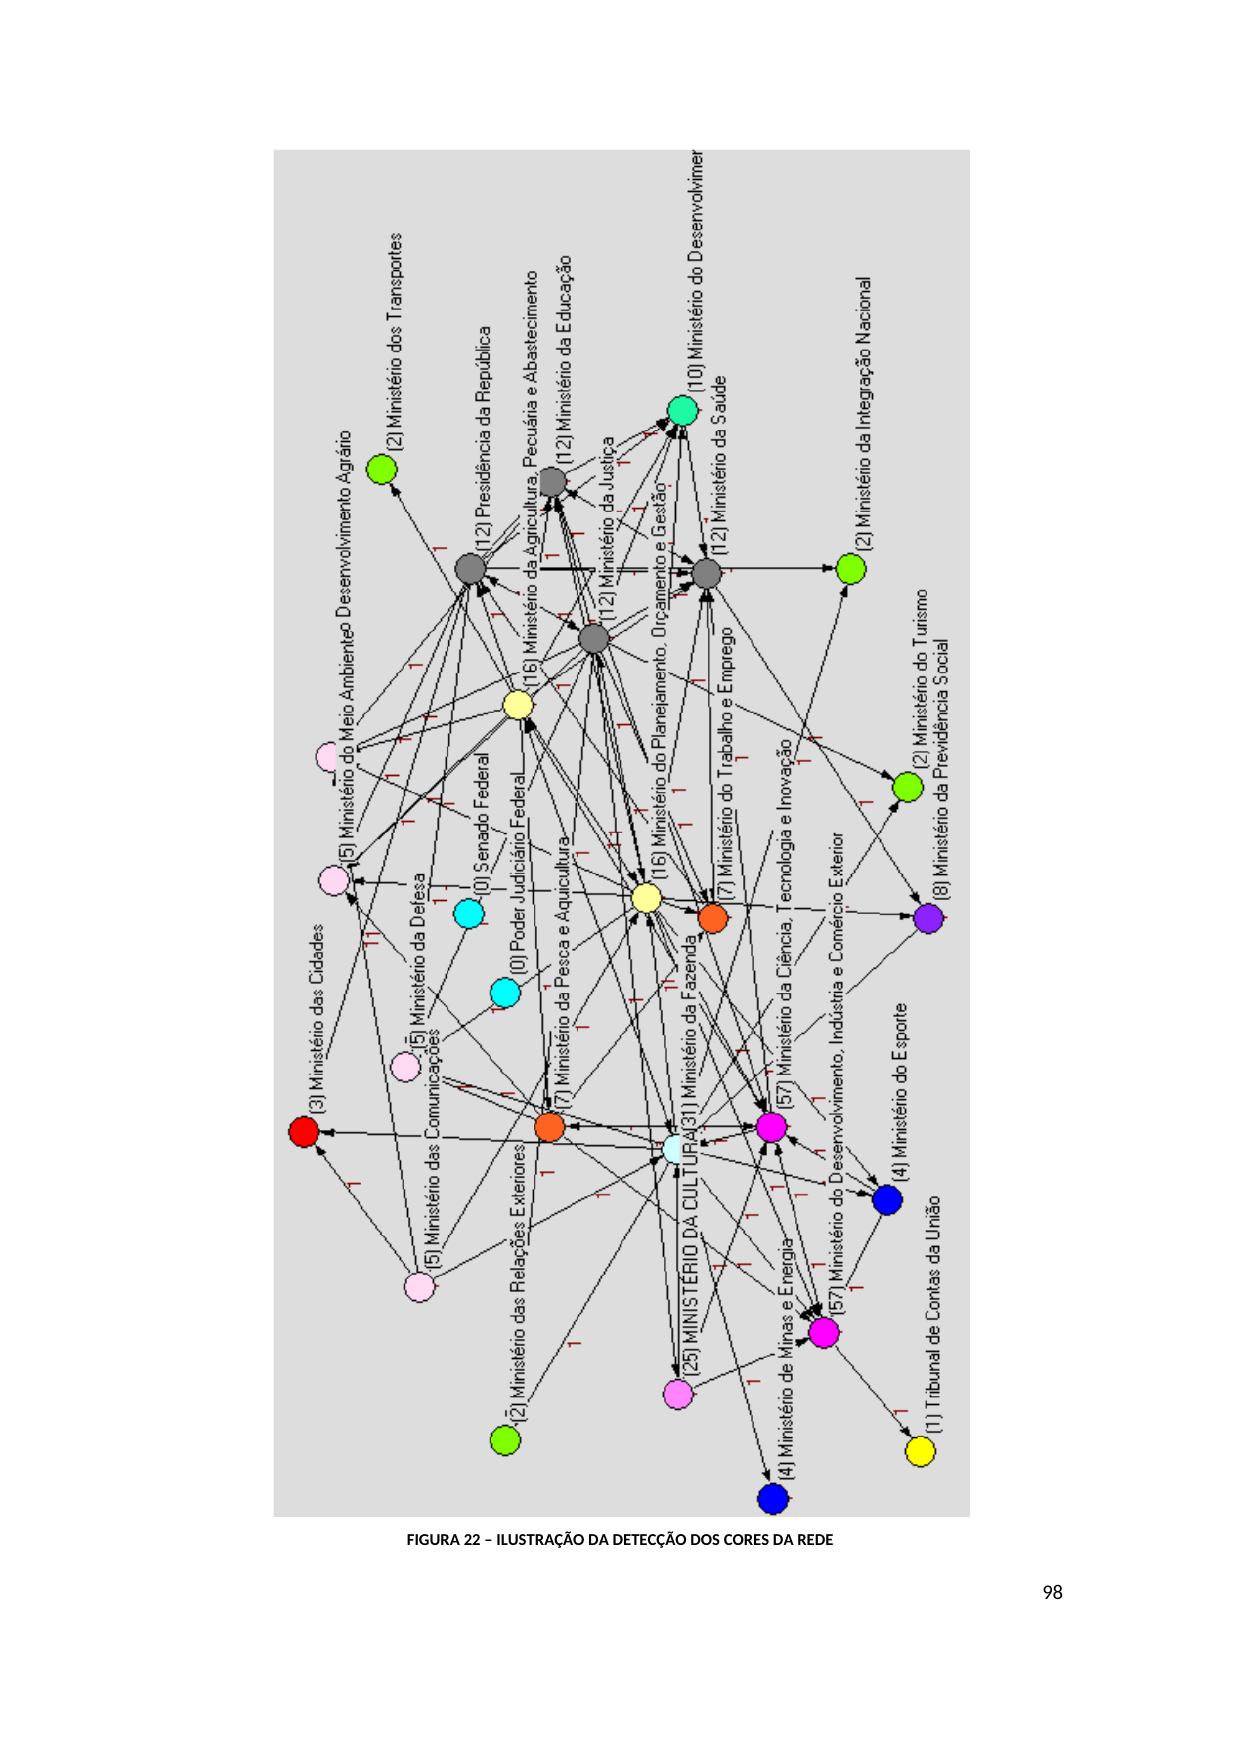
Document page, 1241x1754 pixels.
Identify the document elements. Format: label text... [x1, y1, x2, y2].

text Figura 22 – Ilustração da detecção dos cores da rede [177, 1530, 1063, 1550]
picture [274, 151, 970, 1516]
